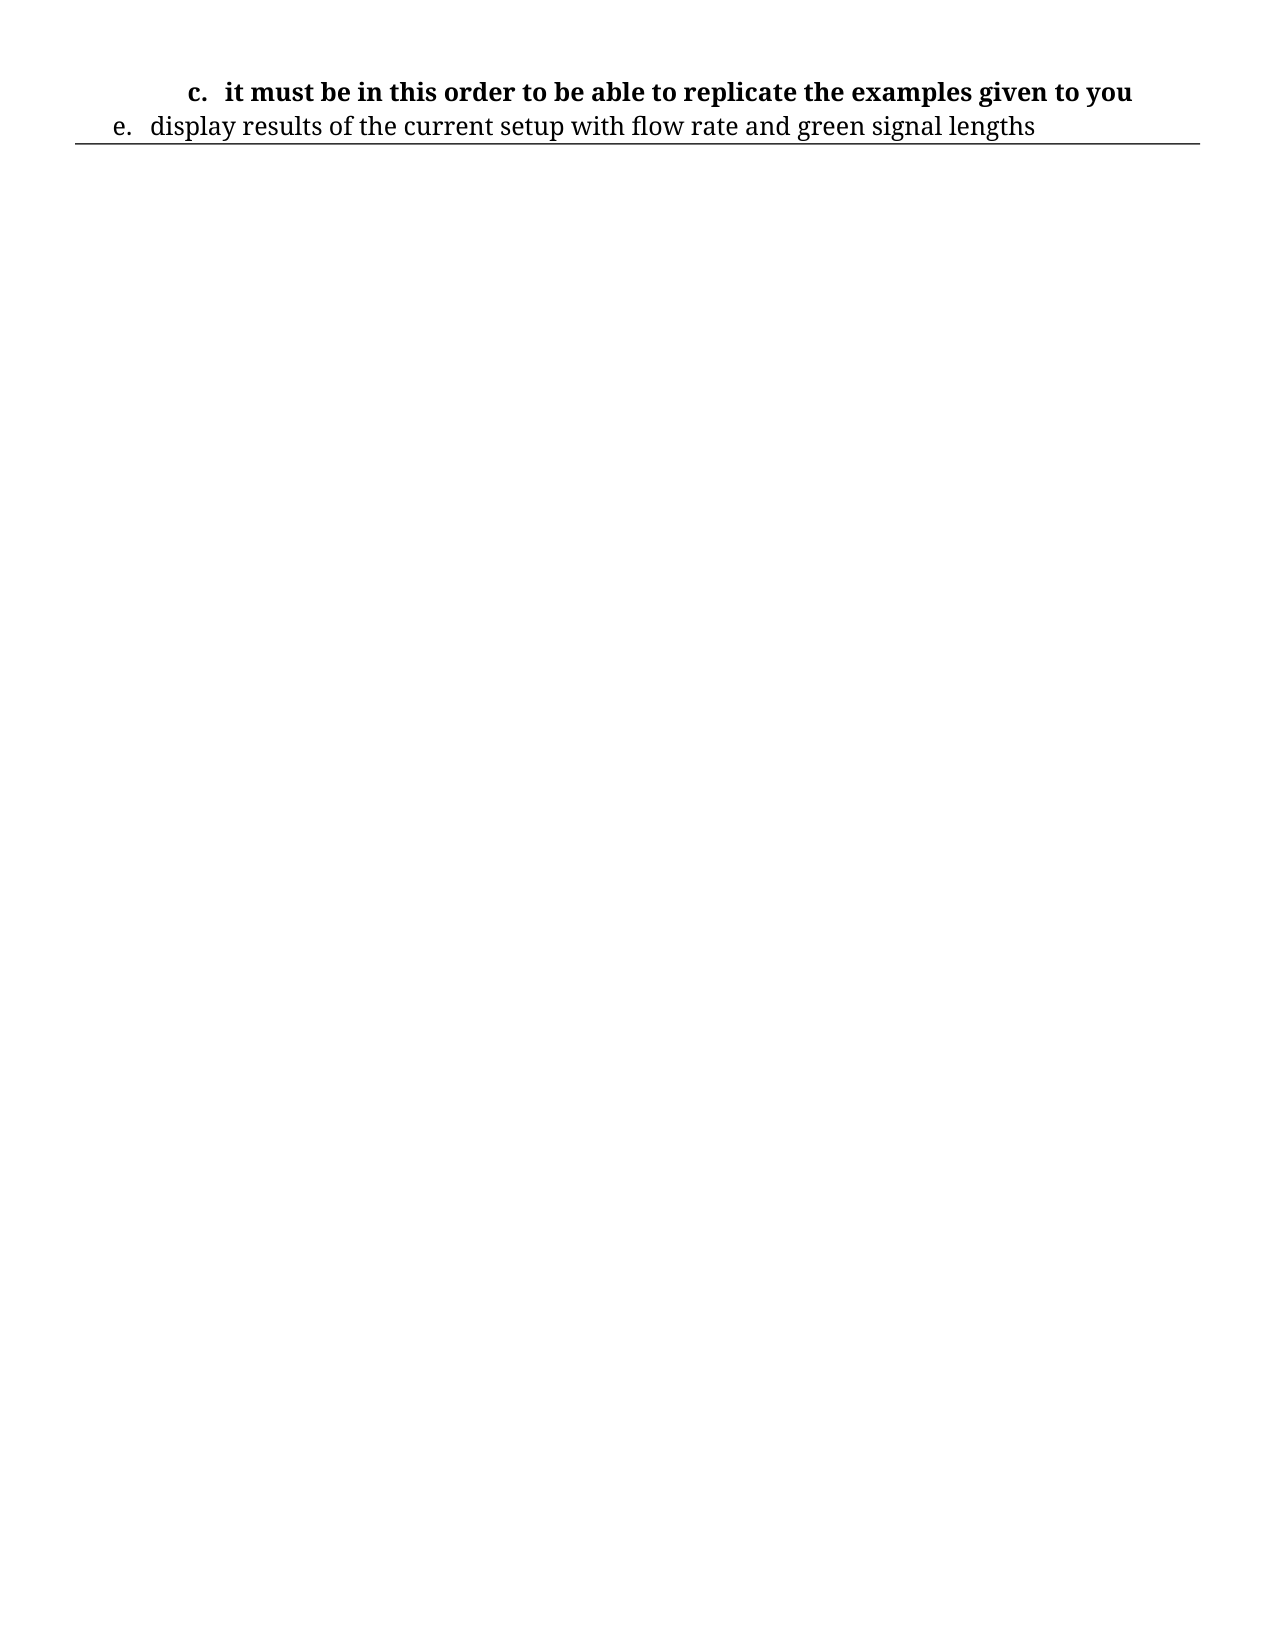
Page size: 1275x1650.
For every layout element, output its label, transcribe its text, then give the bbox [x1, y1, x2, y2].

list display results of the current setup with flow rate and green signal lengths [112, 109, 1200, 143]
list it must be in this order to be able to replicate the examples given to you [187, 75, 1200, 109]
